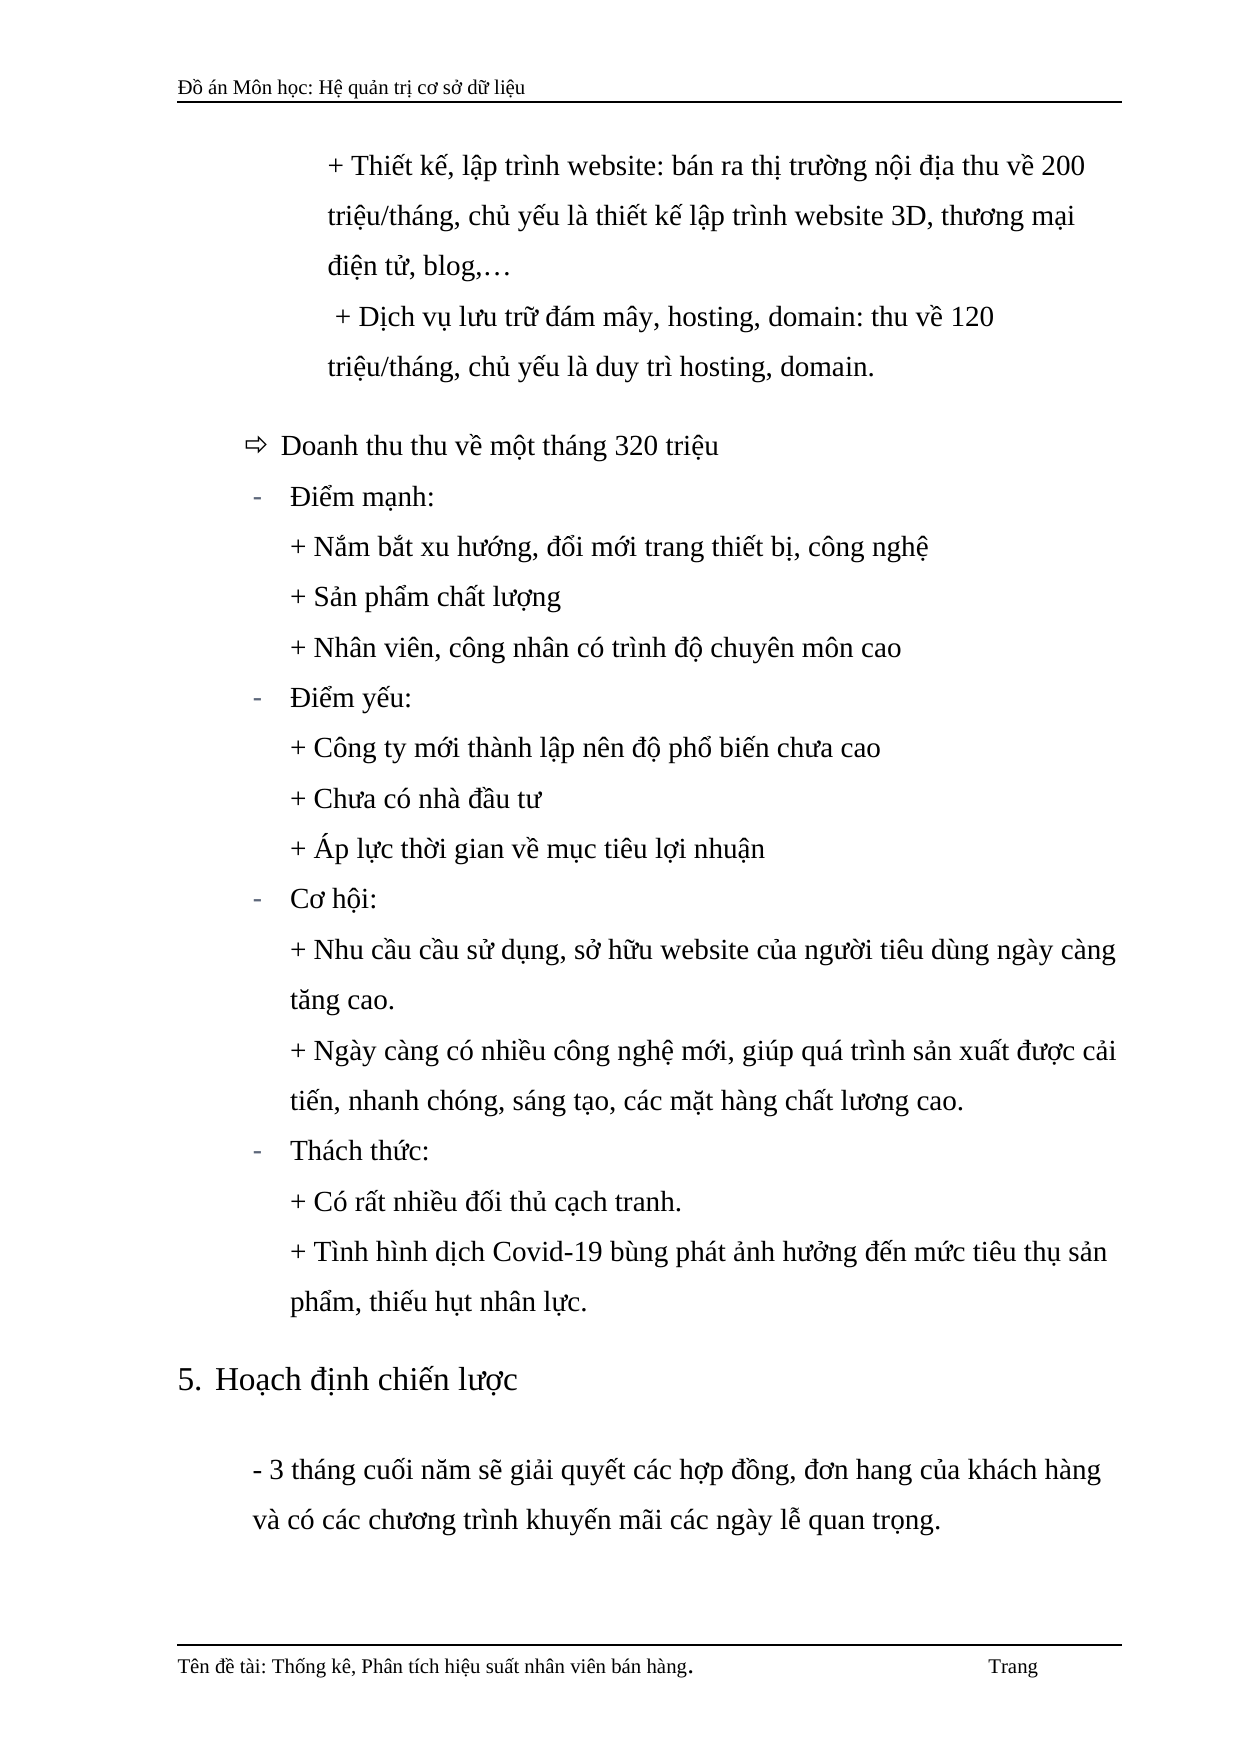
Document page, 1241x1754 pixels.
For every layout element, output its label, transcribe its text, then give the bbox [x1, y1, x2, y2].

text + Thiết kế, lập trình website: bán ra thị trường nội địa thu về 200 triệu/tháng, chủ yếu là thiết kế lập trình website 3D, thương mại điện tử, blog,… [327, 148, 1122, 282]
list + Ngày càng có nhiều công nghệ mới, giúp quá trình sản xuất được cải tiến, nhanh chóng, sáng tạo, các mặt hàng chất lương cao. [290, 1033, 1122, 1116]
list + Nhu cầu cầu sử dụng, sở hữu website của người tiêu dùng ngày càng tăng cao. [290, 932, 1122, 1016]
text + Dịch vụ lưu trữ đám mây, hosting, domain: thu về 120 triệu/tháng, chủ yếu là duy trì hosting, domain. [327, 299, 1122, 382]
list + Chưa có nhà đầu tư [252, 781, 1122, 814]
list Điểm mạnh: [252, 479, 1122, 512]
list + Có rất nhiều đối thủ cạch tranh. + Tình hình dịch Covid-19 bùng phát ảnh hưởng đến mức tiêu thụ sản phẩm, thiếu hụt nhân lực. [290, 1184, 1122, 1318]
list Điểm yếu: [252, 680, 1122, 714]
list + Công ty mới thành lập nên độ phổ biến chưa cao [252, 731, 1122, 764]
subtitle Hoạch định chiến lược [177, 1359, 1122, 1398]
list Cơ hội: [252, 882, 1122, 915]
list Doanh thu thu về một tháng 320 triệu [243, 428, 1122, 462]
list Thách thức: [252, 1133, 1122, 1167]
list + Sản phẩm chất lượng [252, 579, 1122, 613]
list + Nắm bắt xu hướng, đổi mới trang thiết bị, công nghệ [252, 529, 1122, 563]
list - 3 tháng cuối năm sẽ giải quyết các hợp đồng, đơn hang của khách hàng và có các chương trình khuyến mãi các ngày lễ quan trọng. [252, 1452, 1122, 1536]
list + Áp lực thời gian về mục tiêu lợi nhuận [252, 831, 1122, 865]
list + Nhân viên, công nhân có trình độ chuyên môn cao [252, 630, 1122, 663]
